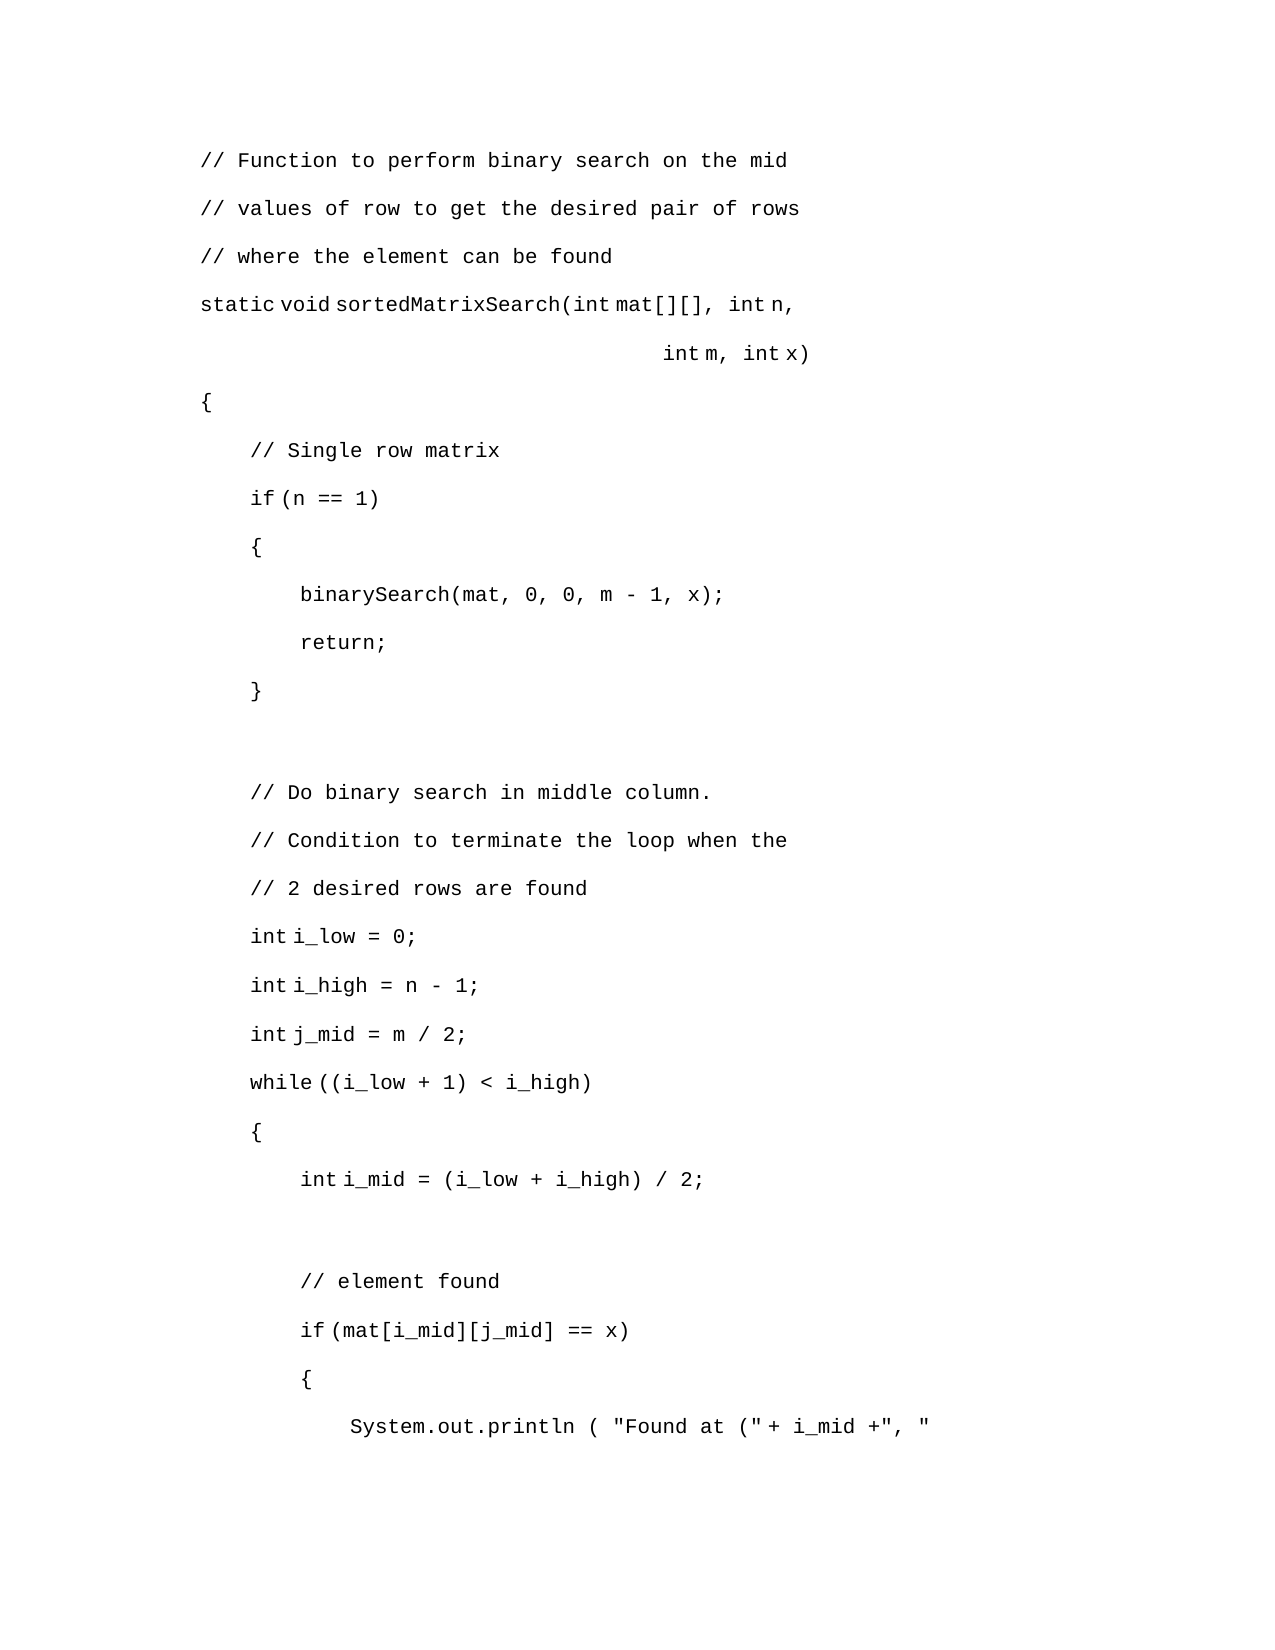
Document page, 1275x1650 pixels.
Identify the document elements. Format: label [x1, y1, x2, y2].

table_header [150, 150, 930, 1465]
